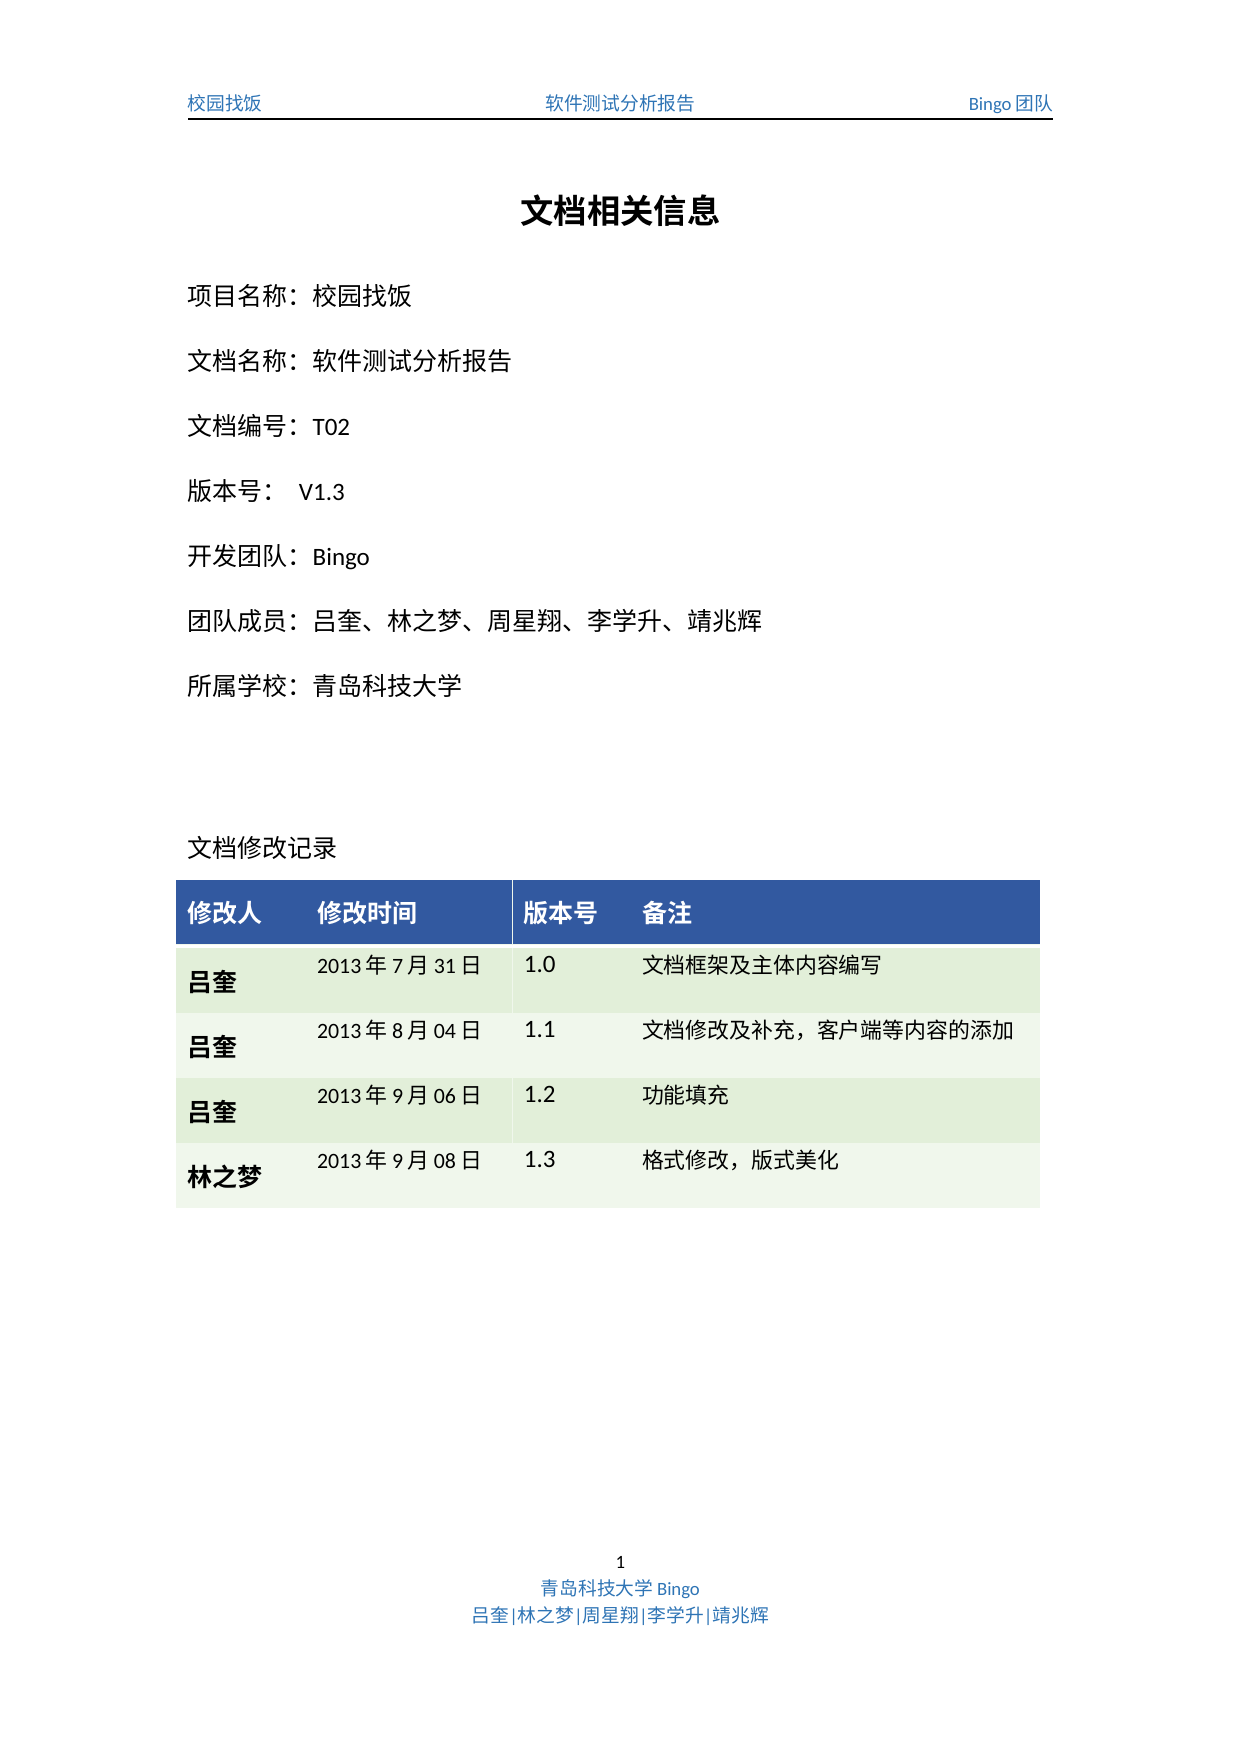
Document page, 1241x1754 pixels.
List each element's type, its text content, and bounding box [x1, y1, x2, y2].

table_cell 吕奎 [176, 1013, 306, 1078]
table_cell 吕奎 [176, 1078, 306, 1143]
table_cell 2013年9月08日 [306, 1143, 512, 1208]
table_cell 功能填充 [631, 1078, 1040, 1143]
text 文档名称：软件测试分析报告 [187, 327, 1053, 392]
table_cell 2013年8月04日 [306, 1013, 512, 1078]
table_cell 2013年9月06日 [306, 1078, 512, 1143]
table_cell 1.1 [513, 1013, 631, 1078]
text 版本号： V1.3 [187, 457, 1053, 522]
text 文档修改记录 [187, 814, 1053, 879]
table_cell 1.2 [513, 1078, 631, 1143]
table_cell 2013年7月31日 [306, 948, 512, 1013]
table_cell 林之梦 [176, 1143, 306, 1208]
subtitle 文档相关信息 [187, 176, 1053, 241]
table_cell 格式修改，版式美化 [631, 1143, 1040, 1208]
table_cell 文档框架及主体内容编写 [631, 948, 1040, 1013]
text 所属学校：青岛科技大学 [187, 652, 1053, 717]
table_cell 文档修改及补充，客户端等内容的添加 [631, 1013, 1040, 1078]
table_cell 1.0 [513, 948, 631, 1013]
table_header 修改人 [176, 880, 306, 944]
table_header 备注 [631, 880, 1040, 944]
text 项目名称：校园找饭 [187, 262, 1053, 327]
table_cell 吕奎 [176, 948, 306, 1013]
table_header 版本号 [513, 880, 631, 944]
table_header 修改时间 [306, 880, 512, 944]
text 文档编号：T02 [187, 392, 1053, 457]
text 团队成员：吕奎、林之梦、周星翔、李学升、靖兆辉 [187, 587, 1053, 652]
table_cell 1.3 [513, 1143, 631, 1208]
text 开发团队：Bingo [187, 522, 1053, 587]
